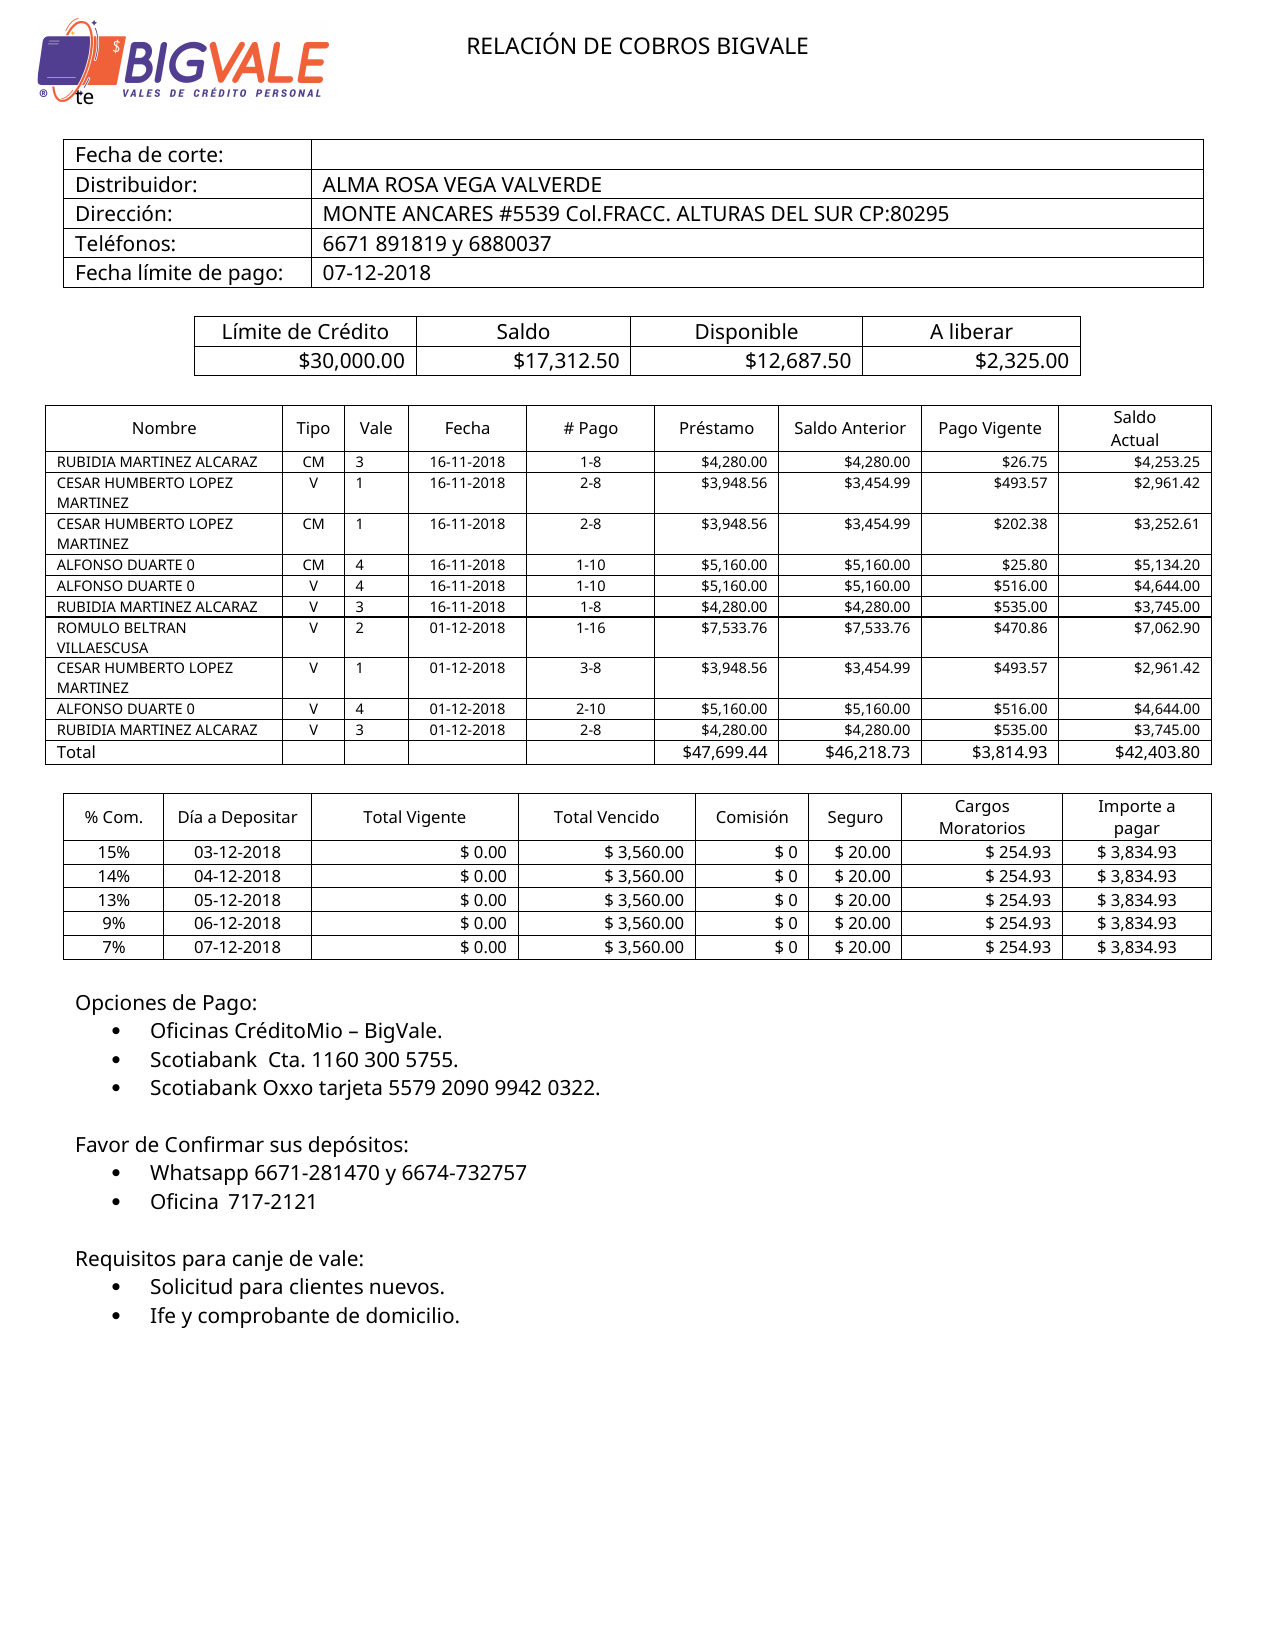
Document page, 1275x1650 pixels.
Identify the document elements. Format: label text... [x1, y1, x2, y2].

list Oficinas CréditoMio – BigVale. [112, 1016, 1200, 1045]
table_cell $ 3,834.93 [1063, 912, 1211, 935]
table_cell 3 [345, 720, 408, 740]
table_cell 2-8 [527, 473, 654, 513]
table_cell $ 0.00 [312, 865, 518, 887]
table_cell 2-10 [527, 699, 654, 719]
table_cell 1-8 [527, 452, 654, 472]
table_cell $ 0.00 [312, 888, 518, 911]
table_header Comisión [696, 794, 808, 840]
table_header Seguro [809, 794, 901, 840]
table_cell $5,160.00 [655, 699, 778, 719]
table_cell $ 0 [696, 936, 808, 958]
table_cell $ 20.00 [809, 936, 901, 958]
table_cell $535.00 [922, 720, 1058, 740]
table_cell Teléfonos: [64, 229, 311, 257]
table_cell CESAR HUMBERTO LOPEZ MARTINEZ [46, 658, 282, 698]
table_cell $3,948.56 [655, 473, 778, 513]
table_cell $4,644.00 [1059, 699, 1211, 719]
table_cell CM [283, 452, 344, 472]
table_header Fecha [409, 406, 526, 451]
table_header Saldo Anterior [779, 406, 921, 451]
table_cell CESAR HUMBERTO LOPEZ MARTINEZ [46, 473, 282, 513]
table_cell 1-16 [527, 618, 654, 657]
table_cell V [283, 576, 344, 596]
table_cell $3,814.93 [922, 741, 1058, 764]
table_cell RUBIDIA MARTINEZ ALCARAZ [46, 452, 282, 472]
table_cell Total [46, 741, 282, 764]
table_header A liberar [863, 317, 1080, 346]
table_cell $ 3,560.00 [519, 936, 695, 958]
table_cell V [283, 699, 344, 719]
list Oficina 717-2121 [112, 1187, 1200, 1215]
table_cell $47,699.44 [655, 741, 778, 764]
table_cell $3,948.56 [655, 514, 778, 554]
table_header Límite de Crédito [195, 317, 416, 346]
table_cell $3,252.61 [1059, 514, 1211, 554]
table_cell $3,745.00 [1059, 597, 1211, 616]
table_cell $ 20.00 [809, 912, 901, 935]
table_cell $30,000.00 [195, 347, 416, 375]
table_cell $ 3,834.93 [1063, 936, 1211, 958]
table_cell 01-12-2018 [409, 618, 526, 657]
table_header Tipo [283, 406, 344, 451]
table_header Total Vigente [312, 794, 518, 840]
table_cell $5,160.00 [779, 699, 921, 719]
table_cell [527, 741, 654, 764]
table_cell CESAR HUMBERTO LOPEZ MARTINEZ [46, 514, 282, 554]
table_header Préstamo [655, 406, 778, 451]
table_cell 3 [345, 597, 408, 616]
table_cell $ 3,560.00 [519, 841, 695, 863]
table_cell 01-12-2018 [409, 720, 526, 740]
table_cell CM [283, 555, 344, 574]
table_cell $4,644.00 [1059, 576, 1211, 596]
table_cell $42,403.80 [1059, 741, 1211, 764]
table_cell Dirección: [64, 199, 311, 228]
table_cell $2,961.42 [1059, 473, 1211, 513]
table_cell $7,062.90 [1059, 618, 1211, 657]
table_cell ALFONSO DUARTE 0 [46, 699, 282, 719]
table_cell $ 0 [696, 865, 808, 887]
table_cell $4,280.00 [655, 720, 778, 740]
table_cell $4,280.00 [655, 597, 778, 616]
table_header Día a Depositar [164, 794, 311, 840]
table_cell $3,454.99 [779, 658, 921, 698]
text Requisitos para canje de vale: [75, 1244, 1200, 1272]
table_header [312, 140, 1203, 169]
table_cell ALMA ROSA VEGA VALVERDE [312, 170, 1203, 198]
table_cell V [283, 473, 344, 513]
table_cell V [283, 658, 344, 698]
table_cell ALFONSO DUARTE 0 [46, 555, 282, 574]
table_cell $4,253.25 [1059, 452, 1211, 472]
table_cell [345, 741, 408, 764]
table_cell [283, 741, 344, 764]
table_cell [409, 741, 526, 764]
table_cell $ 3,834.93 [1063, 888, 1211, 911]
table_header Vale [345, 406, 408, 451]
table_cell 16-11-2018 [409, 514, 526, 554]
table_cell $ 254.93 [902, 912, 1062, 935]
table_cell 1 [345, 658, 408, 698]
table_cell 2 [345, 618, 408, 657]
table_cell $ 0 [696, 912, 808, 935]
table_cell 1 [345, 473, 408, 513]
table_cell 6671 891819 y 6880037 [312, 229, 1203, 257]
table_cell 2-8 [527, 514, 654, 554]
table_cell 16-11-2018 [409, 597, 526, 616]
table_cell $ 0.00 [312, 912, 518, 935]
table_cell 07-12-2018 [164, 936, 311, 958]
table_cell $ 3,834.93 [1063, 865, 1211, 887]
table_cell $2,325.00 [863, 347, 1080, 375]
table_cell ROMULO BELTRAN VILLAESCUSA [46, 618, 282, 657]
list Scotiabank Oxxo tarjeta 5579 2090 9942 0322. [112, 1073, 1200, 1102]
table_cell $ 20.00 [809, 865, 901, 887]
table_header Saldo [417, 317, 630, 346]
table_cell $ 0 [696, 841, 808, 863]
table_cell $ 0 [696, 888, 808, 911]
table_cell V [283, 597, 344, 616]
table_cell $5,134.20 [1059, 555, 1211, 574]
table_cell 15% [64, 841, 163, 863]
table_cell 9% [64, 912, 163, 935]
table_cell $3,454.99 [779, 514, 921, 554]
table_header % Com. [64, 794, 163, 840]
table_cell $5,160.00 [779, 555, 921, 574]
table_cell 1-10 [527, 555, 654, 574]
table_cell $26.75 [922, 452, 1058, 472]
list Solicitud para clientes nuevos. [112, 1272, 1200, 1301]
table_header Cargos Moratorios [902, 794, 1062, 840]
table_cell $ 20.00 [809, 841, 901, 863]
table_cell 2-8 [527, 720, 654, 740]
table_cell 4 [345, 576, 408, 596]
table_cell 01-12-2018 [409, 658, 526, 698]
table_cell $493.57 [922, 473, 1058, 513]
table_cell 13% [64, 888, 163, 911]
table_header Total Vencido [519, 794, 695, 840]
table_cell Fecha límite de pago: [64, 258, 311, 287]
table_cell $4,280.00 [779, 720, 921, 740]
table_cell 1 [345, 514, 408, 554]
table_cell 07-12-2018 [312, 258, 1203, 287]
table_cell $ 3,560.00 [519, 912, 695, 935]
table_cell Distribuidor: [64, 170, 311, 198]
table_cell $5,160.00 [655, 555, 778, 574]
table_cell 16-11-2018 [409, 452, 526, 472]
table_cell $ 3,560.00 [519, 888, 695, 911]
table_cell $202.38 [922, 514, 1058, 554]
table_cell RUBIDIA MARTINEZ ALCARAZ [46, 720, 282, 740]
table_cell $7,533.76 [655, 618, 778, 657]
table_cell $ 3,834.93 [1063, 841, 1211, 863]
table_cell $4,280.00 [779, 452, 921, 472]
table_cell 3 [345, 452, 408, 472]
table_cell $4,280.00 [655, 452, 778, 472]
table_cell 03-12-2018 [164, 841, 311, 863]
table_cell MONTE ANCARES #5539 Col.FRACC. ALTURAS DEL SUR CP:80295 [312, 199, 1203, 228]
table_cell ALFONSO DUARTE 0 [46, 576, 282, 596]
table_header Saldo Actual [1059, 406, 1211, 451]
table_cell $7,533.76 [779, 618, 921, 657]
table_header Importe a pagar [1063, 794, 1211, 840]
table_header Nombre [46, 406, 282, 451]
table_cell 1-8 [527, 597, 654, 616]
list Whatsapp 6671-281470 y 6674-732757 [112, 1158, 1200, 1187]
table_cell $ 20.00 [809, 888, 901, 911]
table_cell $535.00 [922, 597, 1058, 616]
table_cell 4 [345, 555, 408, 574]
table_cell $ 254.93 [902, 936, 1062, 958]
table_cell 3-8 [527, 658, 654, 698]
table_cell 06-12-2018 [164, 912, 311, 935]
table_cell $5,160.00 [655, 576, 778, 596]
table_cell $17,312.50 [417, 347, 630, 375]
table_cell $ 254.93 [902, 841, 1062, 863]
table_cell $3,454.99 [779, 473, 921, 513]
table_cell 14% [64, 865, 163, 887]
table_cell $ 0.00 [312, 936, 518, 958]
table_header Pago Vigente [922, 406, 1058, 451]
table_cell 1-10 [527, 576, 654, 596]
table_cell $ 254.93 [902, 865, 1062, 887]
table_header Fecha de corte: [64, 140, 311, 169]
table_cell $5,160.00 [779, 576, 921, 596]
text Favor de Confirmar sus depósitos: [75, 1130, 1200, 1158]
table_cell 16-11-2018 [409, 555, 526, 574]
list Scotiabank Cta. 1160 300 5755. [112, 1045, 1200, 1073]
table_cell V [283, 720, 344, 740]
table_cell $3,745.00 [1059, 720, 1211, 740]
table_cell 7% [64, 936, 163, 958]
table_cell $4,280.00 [779, 597, 921, 616]
text Opciones de Pago: [75, 988, 1200, 1016]
table_cell $3,948.56 [655, 658, 778, 698]
table_cell $46,218.73 [779, 741, 921, 764]
table_cell $2,961.42 [1059, 658, 1211, 698]
table_cell $516.00 [922, 576, 1058, 596]
table_cell $25.80 [922, 555, 1058, 574]
picture [37, 18, 329, 102]
table_cell $12,687.50 [631, 347, 862, 375]
table_cell $ 3,560.00 [519, 865, 695, 887]
table_cell 4 [345, 699, 408, 719]
table_cell $470.86 [922, 618, 1058, 657]
list Ife y comprobante de domicilio. [112, 1301, 1200, 1329]
table_cell CM [283, 514, 344, 554]
table_cell 05-12-2018 [164, 888, 311, 911]
table_cell $ 0.00 [312, 841, 518, 863]
table_cell 01-12-2018 [409, 699, 526, 719]
table_cell $516.00 [922, 699, 1058, 719]
table_header Disponible [631, 317, 862, 346]
text te [75, 82, 1200, 111]
table_cell 04-12-2018 [164, 865, 311, 887]
table_cell V [283, 618, 344, 657]
table_cell $ 254.93 [902, 888, 1062, 911]
table_cell 16-11-2018 [409, 576, 526, 596]
table_header # Pago [527, 406, 654, 451]
table_cell RUBIDIA MARTINEZ ALCARAZ [46, 597, 282, 616]
table_cell $493.57 [922, 658, 1058, 698]
table_cell 16-11-2018 [409, 473, 526, 513]
